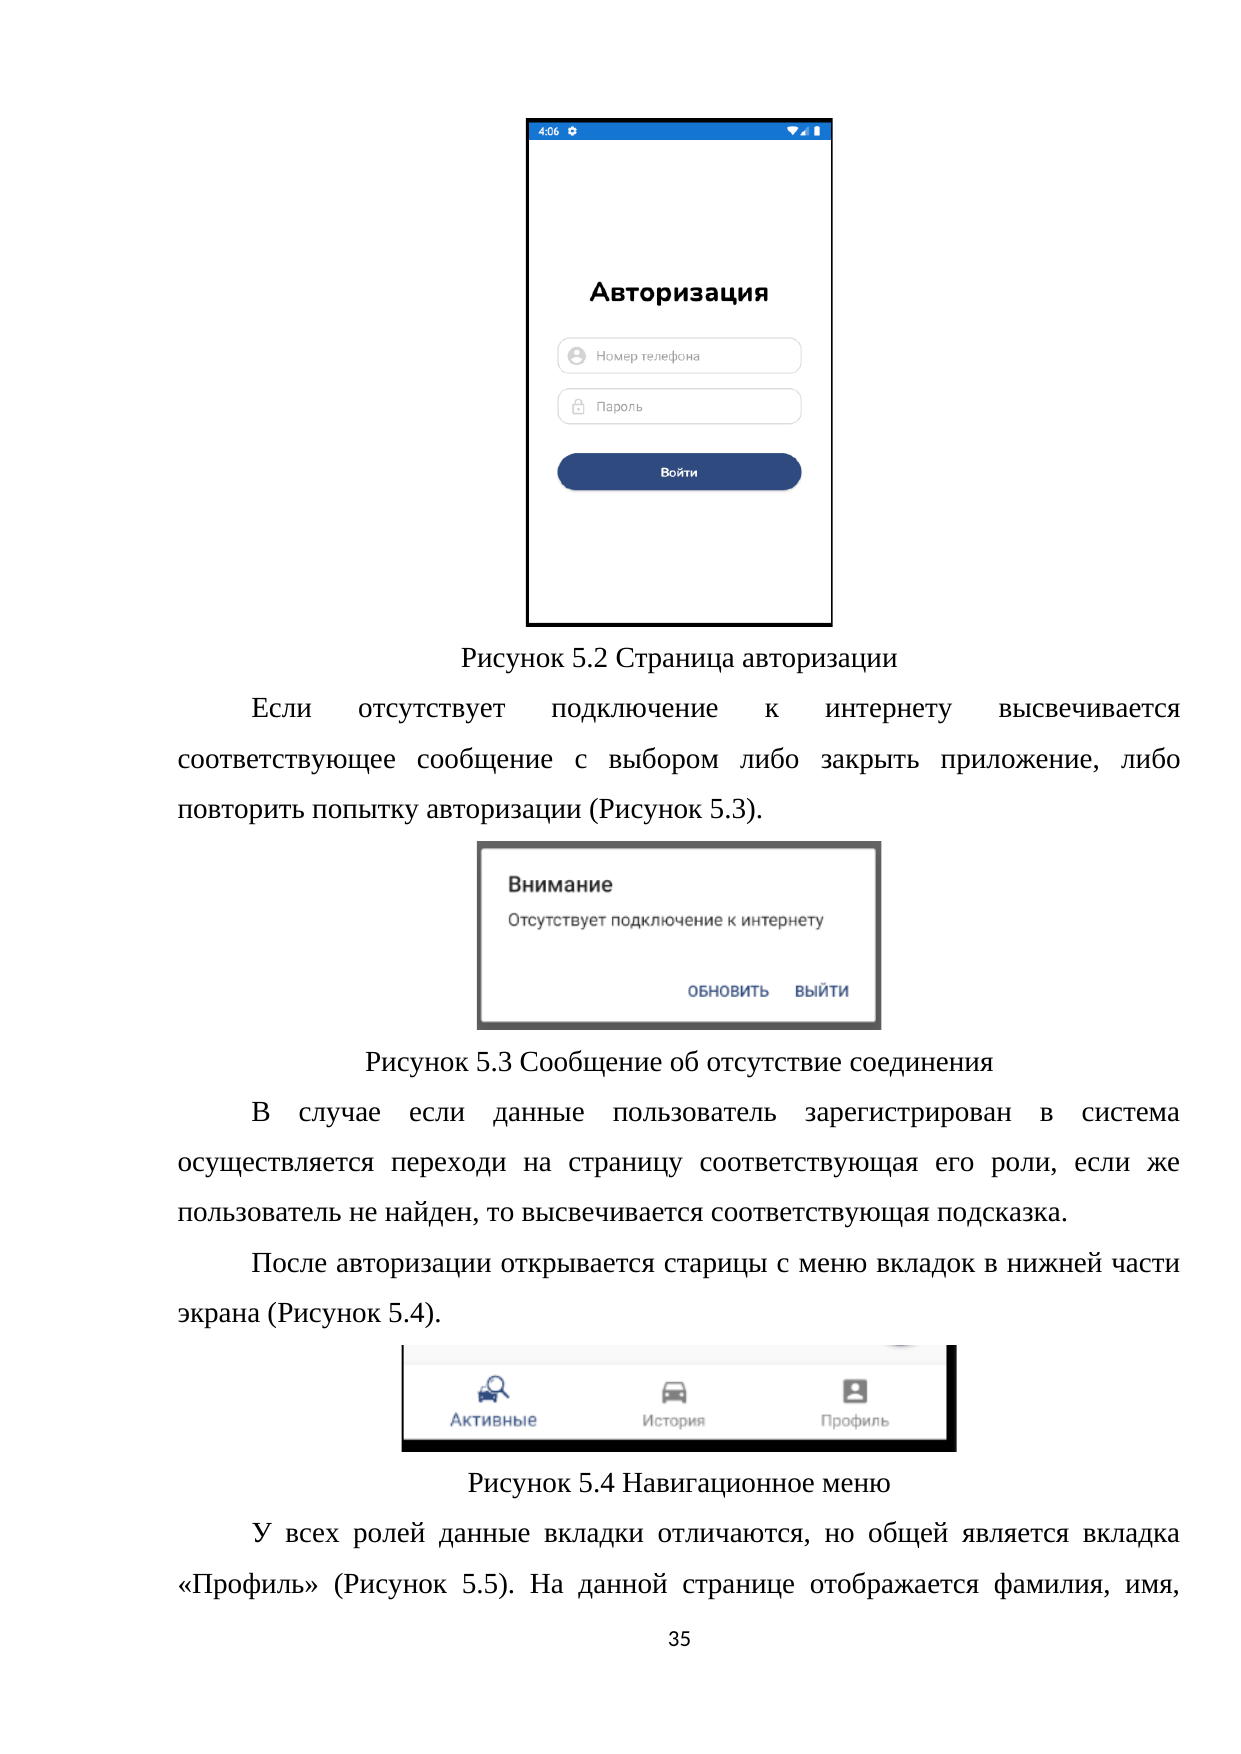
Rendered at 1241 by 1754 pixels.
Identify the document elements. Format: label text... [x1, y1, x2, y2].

picture [525, 118, 833, 627]
text Если отсутствует подключение к интернету высвечивается соответствующее сообщение с выбором либо закрыть приложение, либо повторить попытку авторизации (Рисунок 5.3). [177, 691, 1181, 825]
text Рисунок 5.4 Навигационное меню [177, 1465, 1181, 1499]
picture [476, 841, 882, 1030]
text После авторизации открывается старицы с меню вкладок в нижней части экрана (Рисунок 5.4). [177, 1245, 1181, 1329]
text Рисунок 5.2 Страница авторизации [177, 640, 1181, 674]
picture [401, 1345, 957, 1452]
text Рисунок 5.3 Сообщение об отсутствие соединения [177, 1044, 1181, 1077]
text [177, 1516, 1181, 1599]
text В случае если данные пользователь зарегистрирован в система осуществляется переходи на страницу соответствующая его роли, если же пользователь не найден, то высвечивается соответствующая подсказка. [177, 1094, 1181, 1228]
